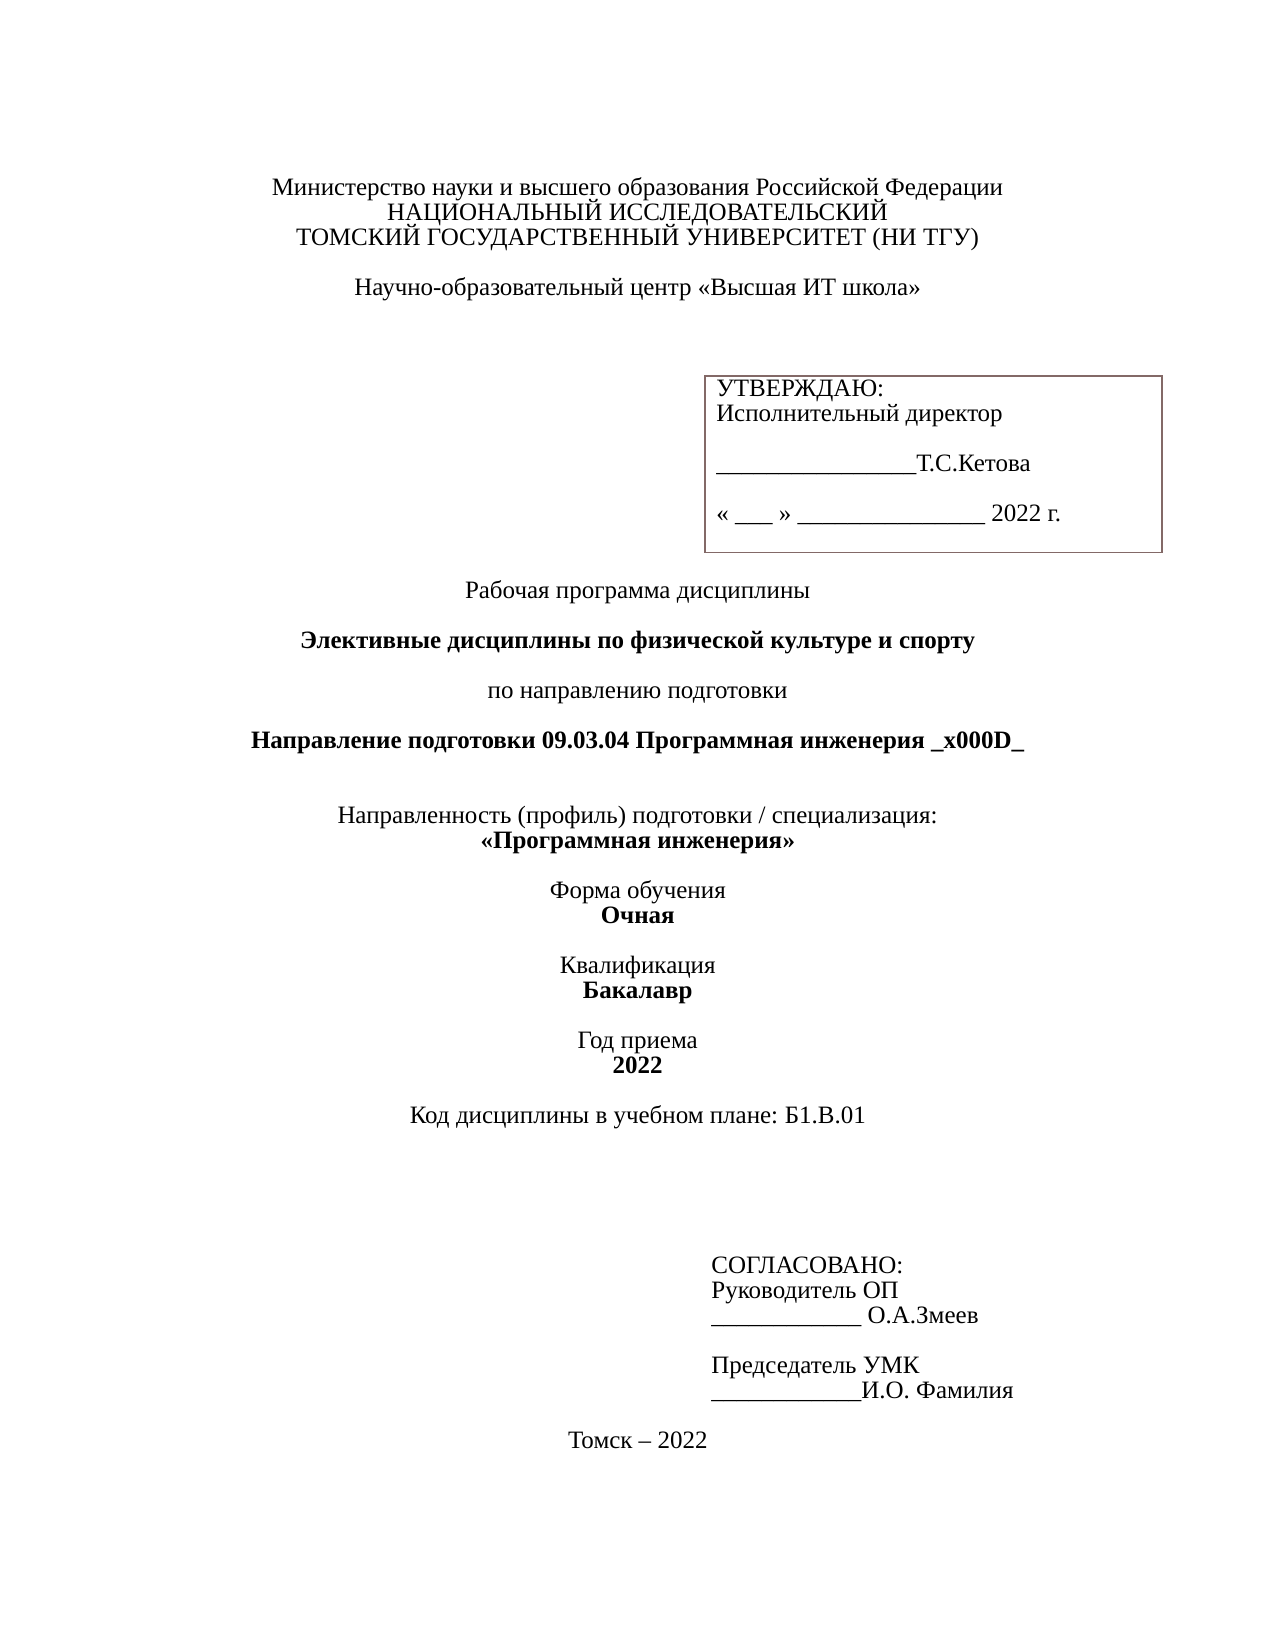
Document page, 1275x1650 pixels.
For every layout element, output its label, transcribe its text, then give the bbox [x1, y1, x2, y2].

text ____________И.О. Фамилия [711, 1378, 1125, 1403]
text Направление подготовки 09.03.04 Программная инженерия _x000D_ [150, 728, 1125, 778]
text Год приема [150, 1028, 1125, 1053]
text ТОМСКИЙ ГОСУДАРСТВЕННЫЙ УНИВЕРСИТЕТ (НИ ТГУ) [150, 225, 1125, 250]
text Форма обучения [150, 878, 1125, 903]
text 2022 [150, 1053, 1125, 1078]
text Код дисциплины в учебном плане: Б1.В.01 [150, 1103, 1125, 1128]
text Научно-образовательный центр «Высшая ИТ школа» [150, 275, 1125, 300]
text Председатель УМК [711, 1353, 1125, 1378]
text Министерство науки и высшего образования Российской Федерации [150, 175, 1125, 200]
text Руководитель ОП [711, 1278, 1125, 1303]
text Квалификация [150, 953, 1125, 978]
text СОГЛАСОВАНО: [711, 1253, 1125, 1278]
text Направленность (профиль) подготовки / специализация: [150, 803, 1125, 828]
text Томск – 2022 [150, 1428, 1125, 1453]
table_header УТВЕРЖДАЮ: Исполнительный директор ________________Т.С.Кетова « ___ » _______________ 2022 г. [706, 377, 1161, 552]
text Бакалавр [150, 978, 1125, 1003]
text Очная [150, 903, 1125, 928]
text «Программная инженерия» [150, 828, 1125, 853]
text НАЦИОНАЛЬНЫЙ ИССЛЕДОВАТЕЛЬСКИЙ [150, 200, 1125, 225]
text по направлению подготовки [150, 678, 1125, 703]
text Элективные дисциплины по физической культуре и спорту [150, 628, 1125, 653]
text ____________ О.А.Змеев [711, 1303, 1125, 1328]
text Рабочая программа дисциплины [150, 578, 1125, 603]
